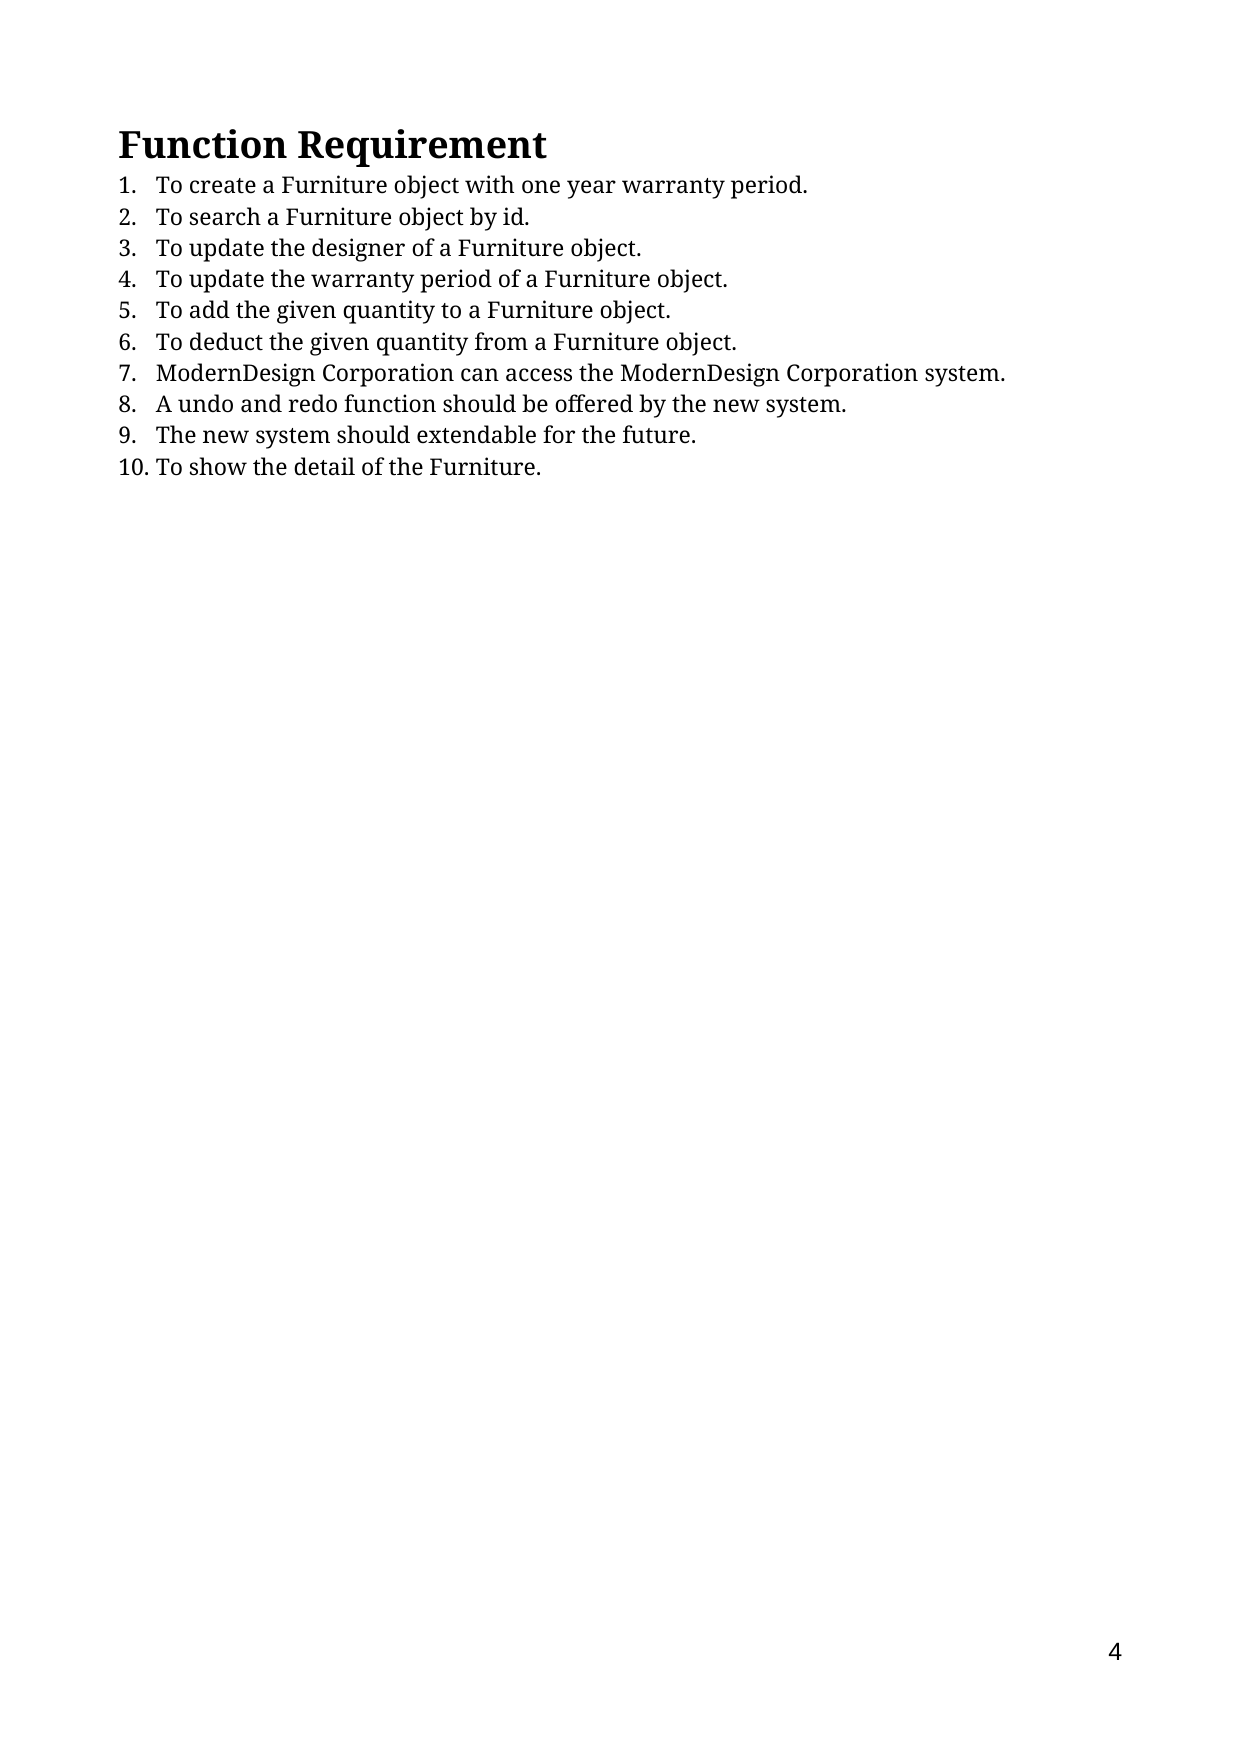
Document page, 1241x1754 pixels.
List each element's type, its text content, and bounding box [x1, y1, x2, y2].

list To search a Furniture object by id. [118, 200, 1122, 232]
list To add the given quantity to a Furniture object. [118, 294, 1122, 325]
list To deduct the given quantity from a Furniture object. [118, 325, 1122, 357]
list To create a Furniture object with one year warranty period. [118, 169, 1122, 200]
subtitle Function Requirement [118, 118, 1122, 169]
list A undo and redo function should be offered by the new system. [118, 388, 1122, 419]
list ModernDesign Corporation can access the ModernDesign Corporation system. [118, 357, 1122, 388]
list The new system should extendable for the future. [118, 419, 1122, 450]
list To show the detail of the Furniture. [118, 450, 1122, 482]
list To update the warranty period of a Furniture object. [118, 263, 1122, 294]
list To update the designer of a Furniture object. [118, 232, 1122, 263]
